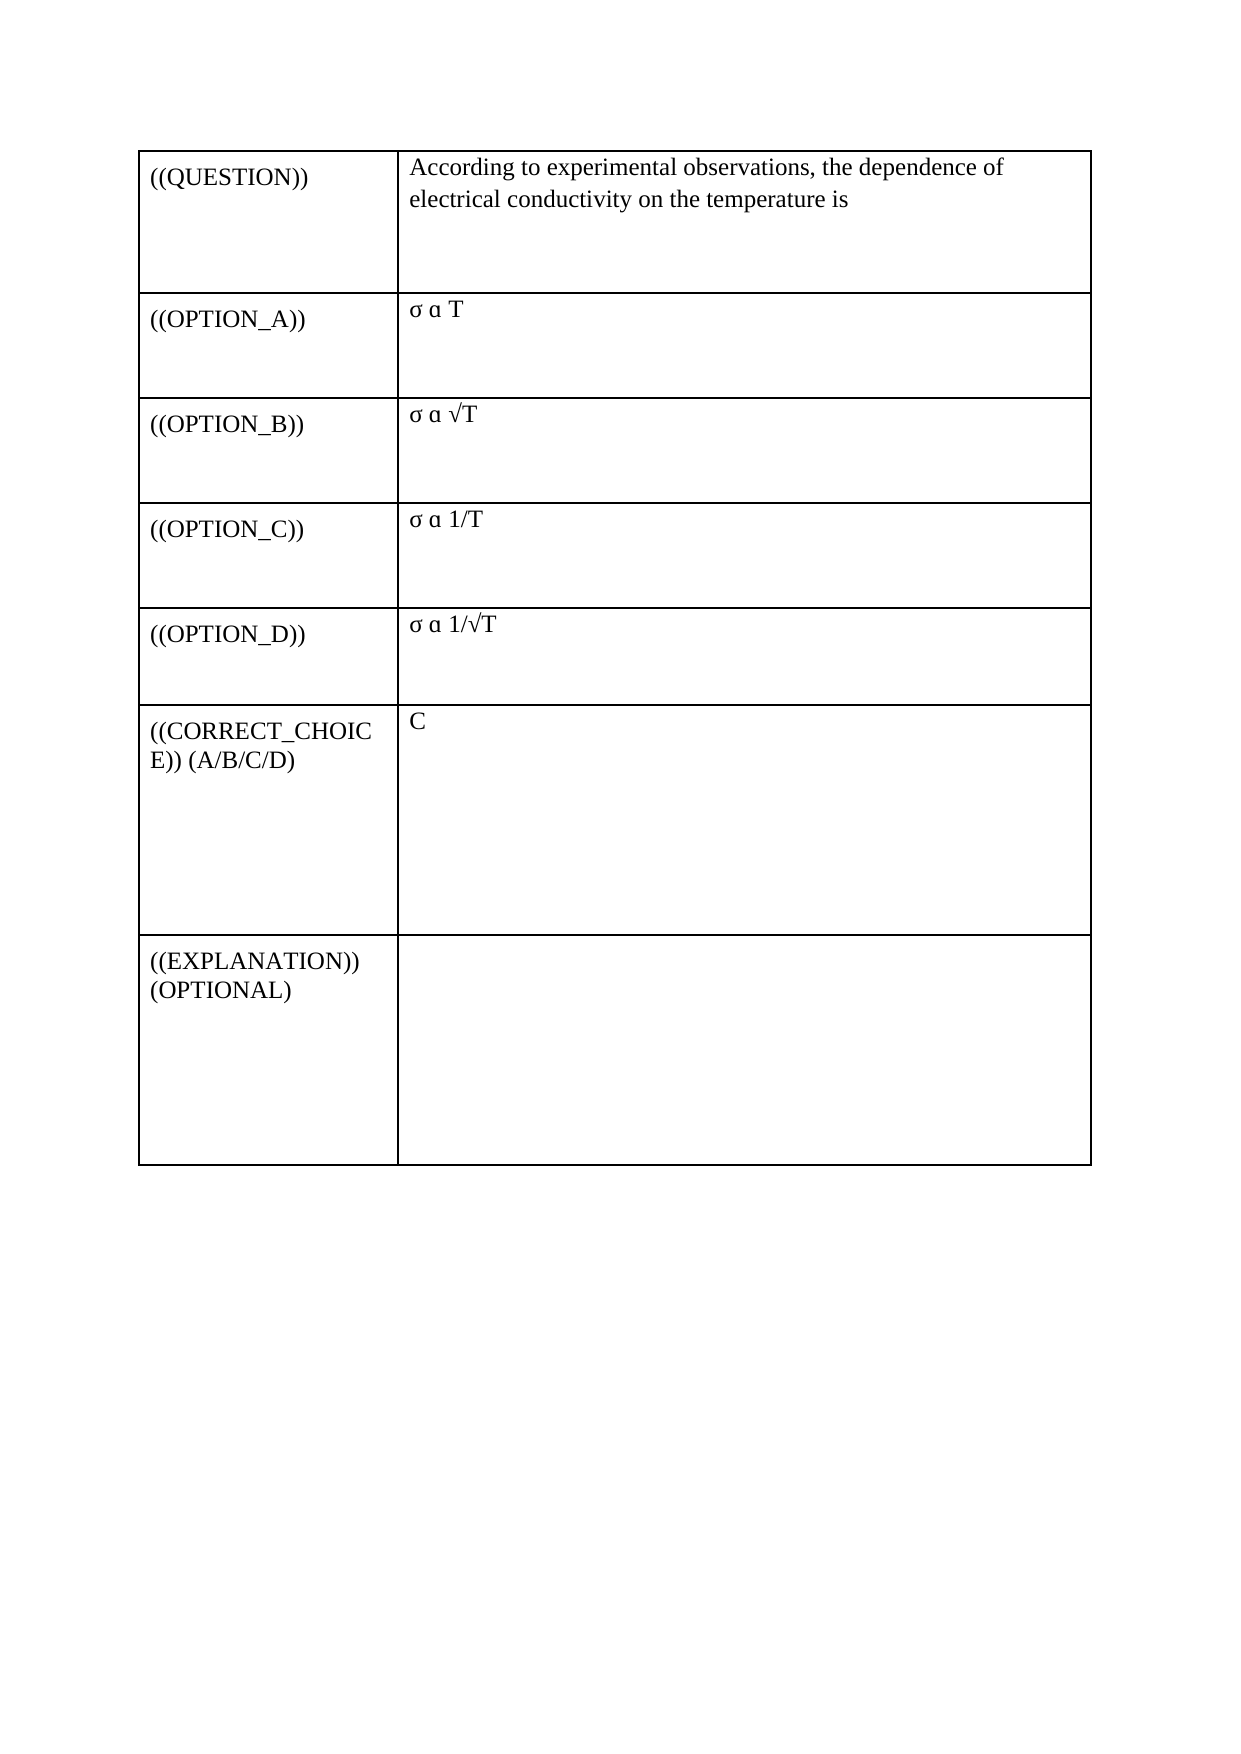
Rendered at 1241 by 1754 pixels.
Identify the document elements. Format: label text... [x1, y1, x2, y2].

table_cell C [399, 706, 1090, 934]
table_cell ((CORRECT_CHOICE)) (A/B/C/D) [140, 706, 397, 934]
table_cell σ ɑ 1/√T [399, 609, 1090, 704]
table_cell ((QUESTION)) [140, 152, 397, 292]
table_cell ((OPTION_C)) [140, 504, 397, 607]
table_cell σ ɑ 1/T [399, 504, 1090, 607]
table_cell ((OPTION_B)) [140, 399, 397, 502]
table_cell σ ɑ √T [399, 399, 1090, 502]
table_cell ((EXPLANATION)) (OPTIONAL) [140, 936, 397, 1164]
table_cell ((OPTION_A)) [140, 294, 397, 397]
table_cell [399, 936, 1090, 1164]
table_cell According to experimental observations, the dependence of electrical conductivity on the temperature is [399, 152, 1090, 292]
table_cell ((OPTION_D)) [140, 609, 397, 704]
table_cell σ ɑ T [399, 294, 1090, 397]
